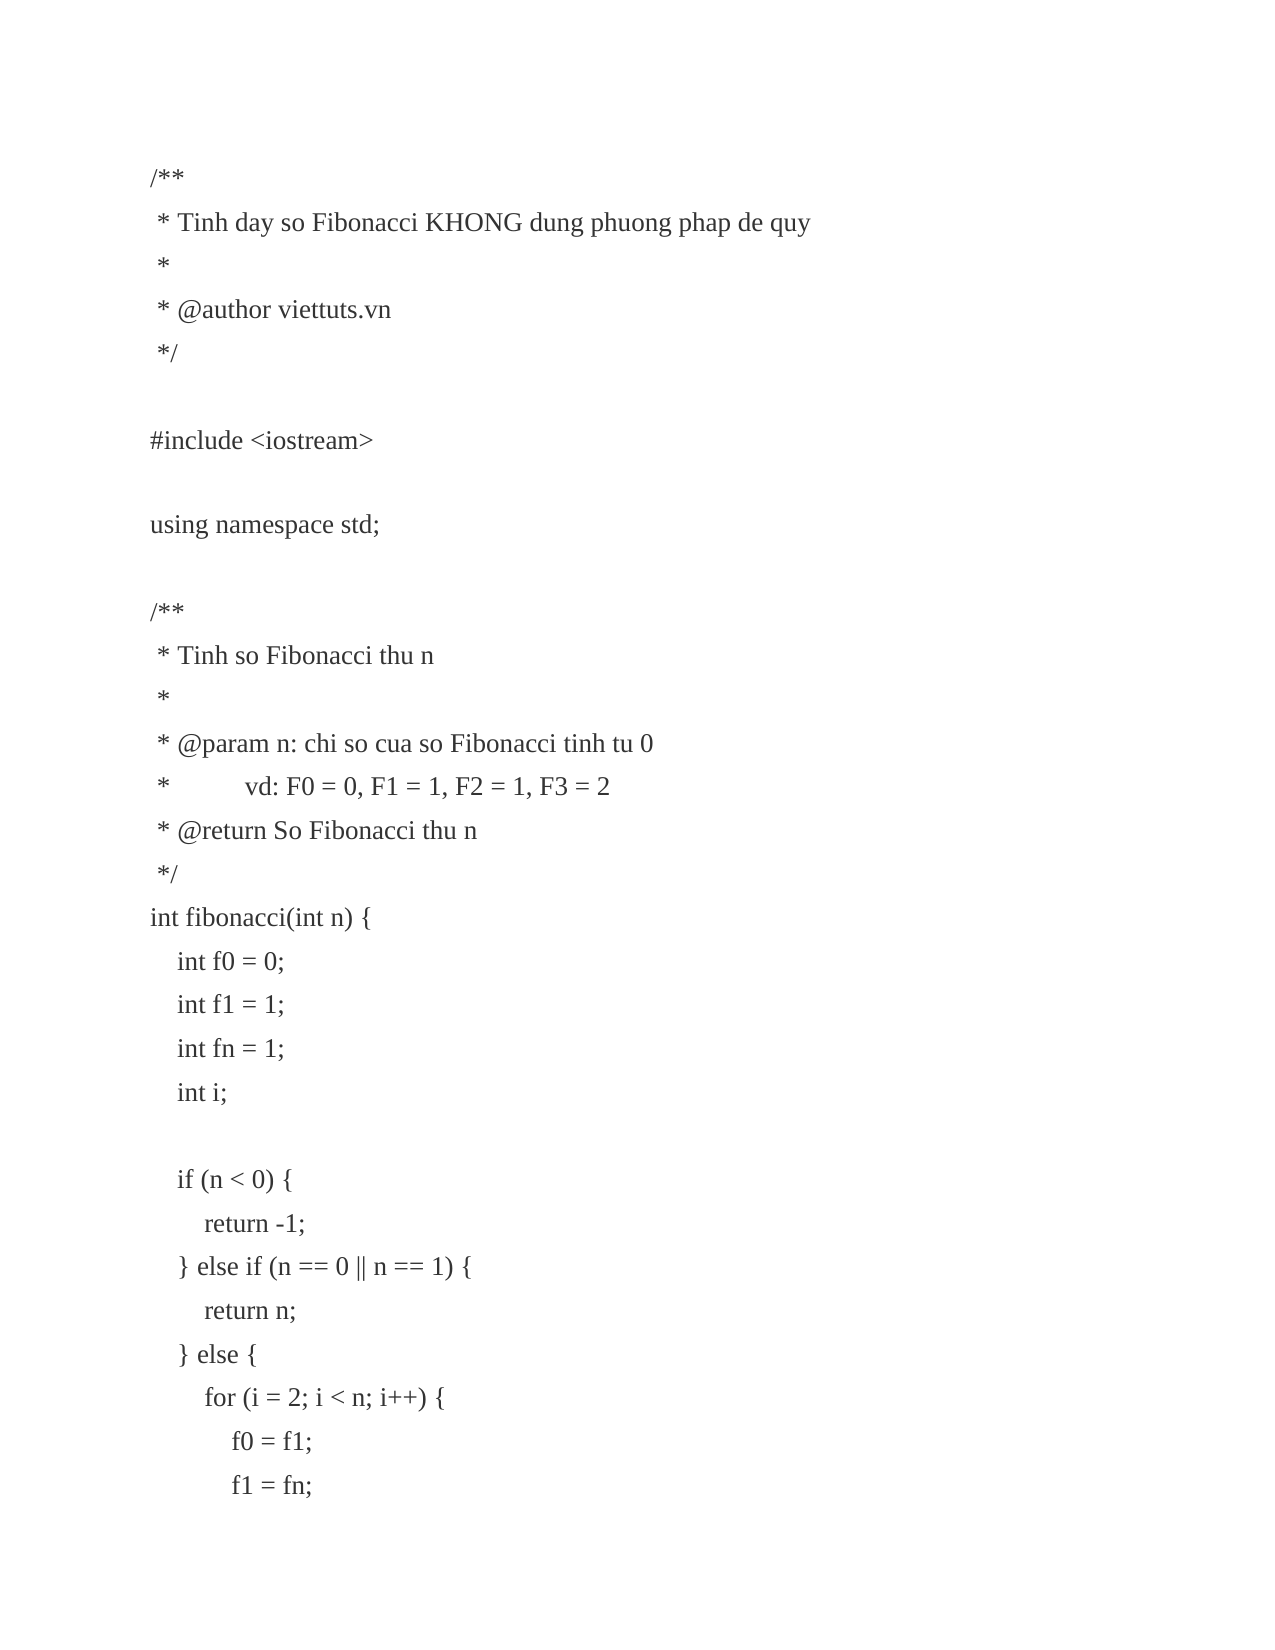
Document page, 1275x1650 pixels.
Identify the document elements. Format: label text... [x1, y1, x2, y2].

text * [150, 250, 1125, 281]
text * vd: F0 = 0, F1 = 1, F2 = 1, F3 = 2 [150, 770, 1125, 802]
text int fibonacci(int n) { [150, 901, 1125, 932]
text int f1 = 1; [150, 989, 1125, 1020]
text f1 = fn; [150, 1469, 1125, 1500]
text * @author viettuts.vn [150, 293, 1125, 324]
text using namespace std; [150, 508, 1125, 540]
text */ [150, 858, 1125, 889]
text * Tinh day so Fibonacci KHONG dung phuong phap de quy [150, 206, 1125, 237]
text /** [150, 596, 1125, 627]
text } else if (n == 0 || n == 1) { [150, 1251, 1125, 1282]
text int i; [150, 1076, 1125, 1107]
text return -1; [150, 1207, 1125, 1238]
text * @param n: chi so cua so Fibonacci tinh tu 0 [150, 727, 1125, 758]
text /** [150, 162, 1125, 194]
text int fn = 1; [150, 1032, 1125, 1063]
text f0 = f1; [150, 1425, 1125, 1456]
text } else { [150, 1338, 1125, 1369]
text * Tinh so Fibonacci thu n [150, 639, 1125, 671]
text for (i = 2; i < n; i++) { [150, 1381, 1125, 1413]
text * [150, 683, 1125, 714]
text if (n < 0) { [150, 1163, 1125, 1194]
text */ [150, 337, 1125, 368]
text int f0 = 0; [150, 945, 1125, 976]
text #include <iostream> [150, 424, 1125, 456]
text return n; [150, 1294, 1125, 1325]
text * @return So Fibonacci thu n [150, 814, 1125, 845]
